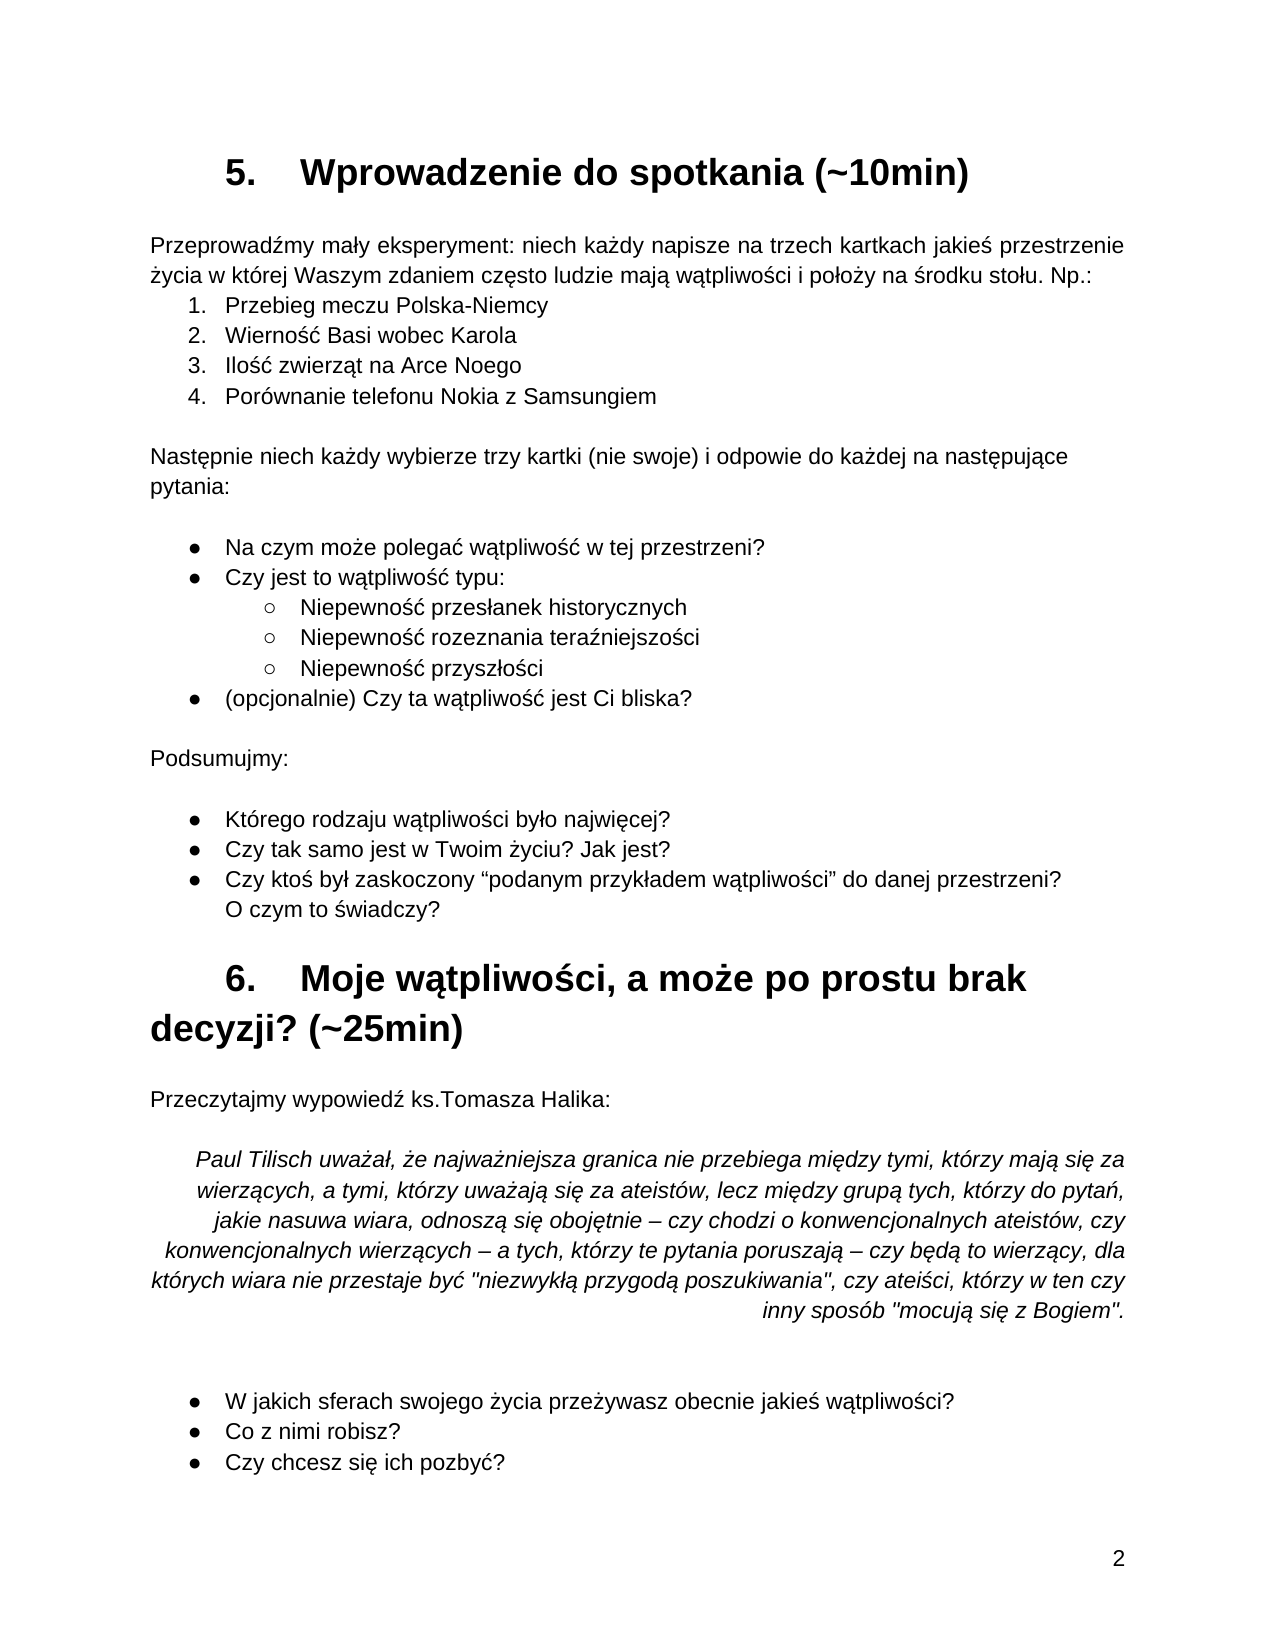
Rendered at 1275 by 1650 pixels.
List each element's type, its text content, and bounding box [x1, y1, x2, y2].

list Niepewność rozeznania teraźniejszości [263, 624, 1125, 651]
list Czy chcesz się ich pozbyć? [188, 1448, 1125, 1475]
list (opcjonalnie) Czy ta wątpliwość jest Ci bliska? [188, 685, 1125, 711]
list Czy jest to wątpliwość typu: [188, 564, 1125, 590]
list Ilość zwierząt na Arce Noego [188, 352, 1125, 379]
list Przebieg meczu Polska-Niemcy [188, 292, 1125, 318]
list Wierność Basi wobec Karola [188, 322, 1125, 349]
list Którego rodzaju wątpliwości było najwięcej? [188, 806, 1125, 832]
text Podsumujmy: [150, 745, 1125, 772]
list Niepewność przyszłości [263, 654, 1125, 681]
text 6. Moje wątpliwości, a może po prostu brak decyzji? (~25min) [150, 957, 1125, 1049]
subtitle 5. Wprowadzenie do spotkania (~10min) [225, 150, 1125, 193]
list W jakich sferach swojego życia przeżywasz obecnie jakieś wątpliwości? [188, 1388, 1125, 1414]
text Przeprowadźmy mały eksperyment: niech każdy napisze na trzech kartkach jakieś przestrzenie życia w której Waszym zdaniem często ludzie mają wątpliwości i położy na środku stołu. Np.: [150, 201, 1125, 288]
list Czy tak samo jest w Twoim życiu? Jak jest? [188, 836, 1125, 862]
list Porównanie telefonu Nokia z Samsungiem [188, 383, 1125, 409]
text Paul Tilisch uważał, że najważniejsza granica nie przebiega między tymi, którzy mają się za wierzących, a tymi, którzy uważają się za ateistów, lecz między grupą tych, którzy do pytań, jakie nasuwa wiara, odnoszą się obojętnie – czy chodzi o konwencjonalnych ateistów, czy konwencjonalnych wierzących – a tych, którzy te pytania poruszają – czy będą to wierzący, dla których wiara nie przestaje być "niezwykłą przygodą poszukiwania", czy ateiści, którzy w ten czy inny sposób "mocują się z Bogiem". [150, 1146, 1125, 1354]
text Przeczytajmy wypowiedź ks.Tomasza Halika: [150, 1086, 1125, 1112]
list Co z nimi robisz? [188, 1418, 1125, 1445]
list Czy ktoś był zaskoczony “podanym przykładem wątpliwości” do danej przestrzeni? O czym to świadczy? [188, 866, 1125, 923]
list Na czym może polegać wątpliwość w tej przestrzeni? [188, 534, 1125, 560]
text Następnie niech każdy wybierze trzy kartki (nie swoje) i odpowie do każdej na następujące pytania: [150, 443, 1125, 500]
list Niepewność przesłanek historycznych [263, 594, 1125, 621]
